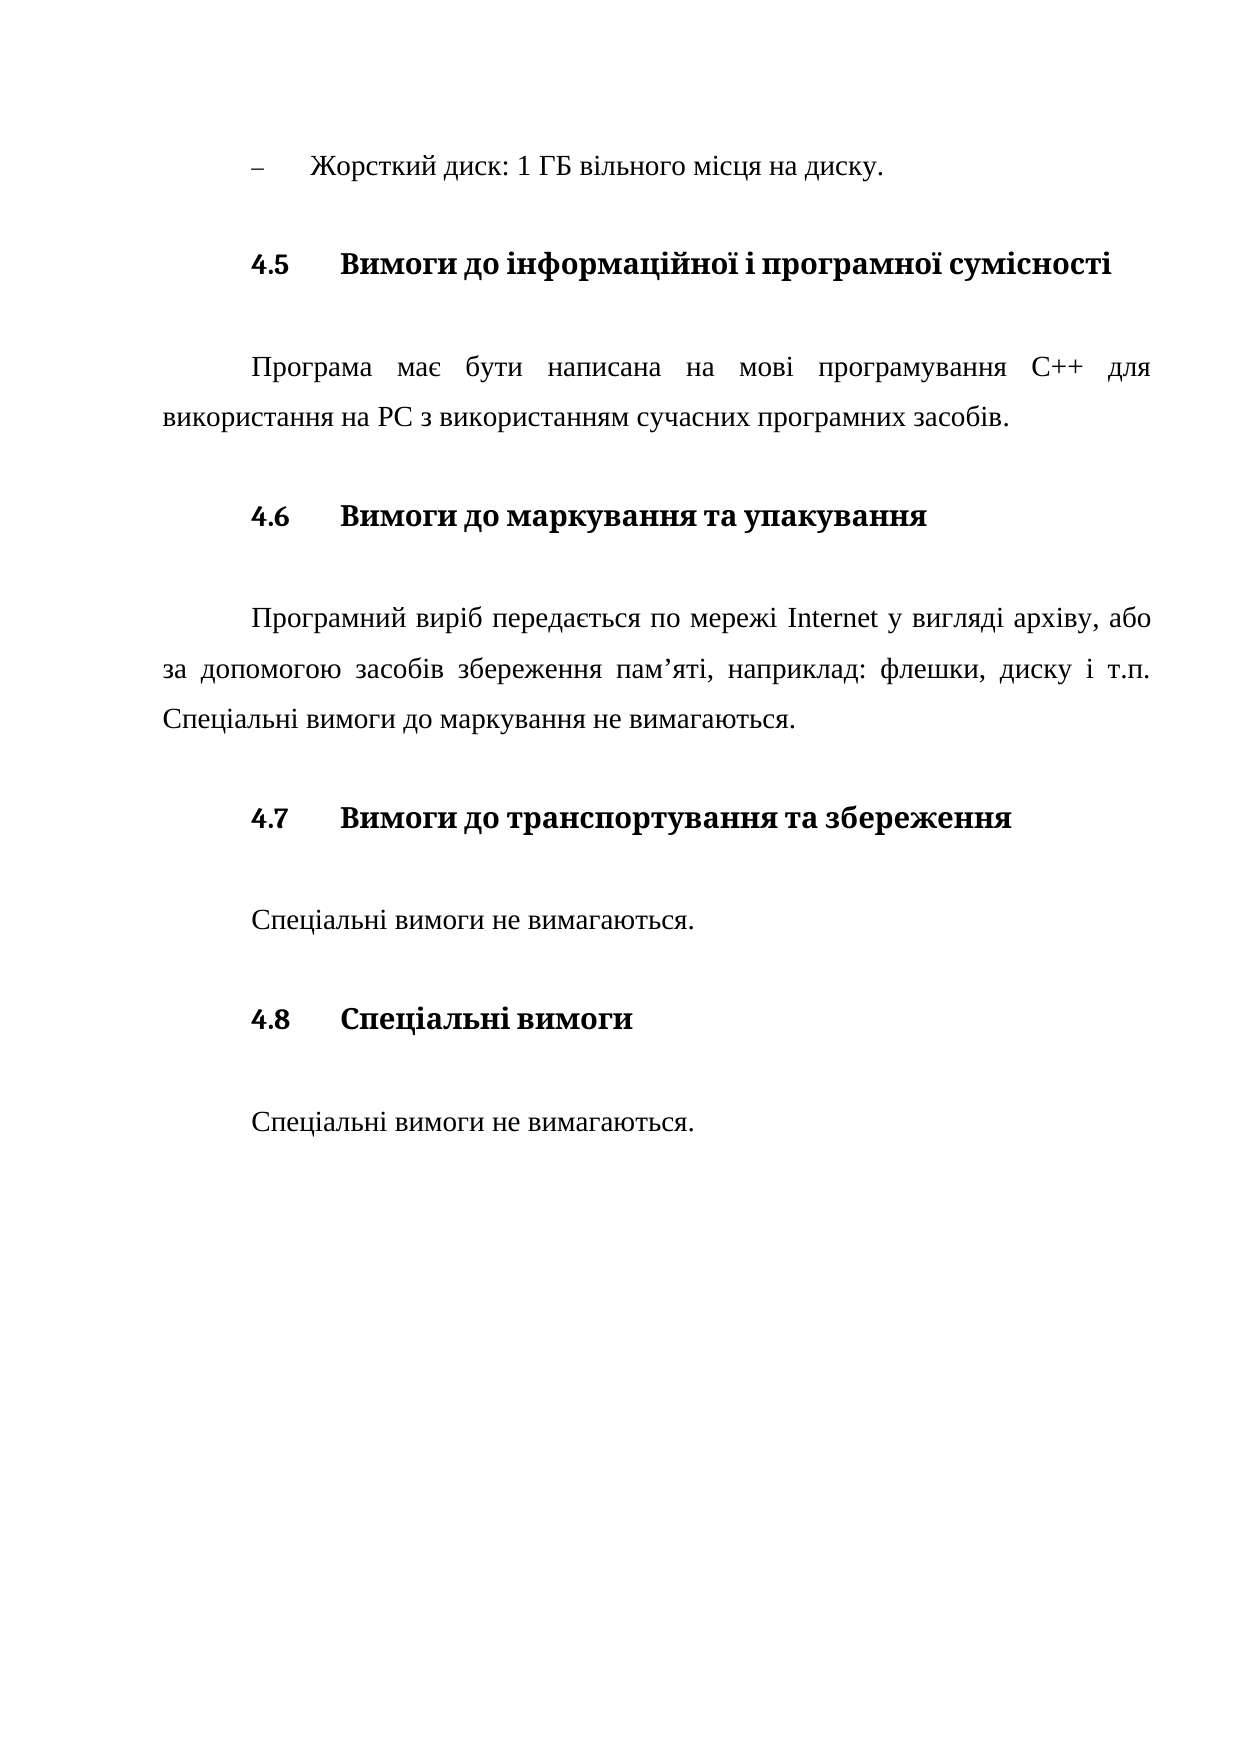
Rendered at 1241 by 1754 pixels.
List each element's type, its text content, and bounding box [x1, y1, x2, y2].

list Жорсткий диск: 1 ГБ вільного місця на диску. [162, 148, 1152, 181]
subtitle Вимоги до інформаційної і програмної сумісності [251, 248, 1152, 282]
text Програмний виріб передається по мережі Internet у вигляді архіву, або за допомогою засобів збереження пам’яті, наприклад: флешки, диску і т.п. Спеціальні вимоги до маркування не вимагаються. [162, 601, 1152, 735]
subtitle Спеціальні вимоги [251, 1003, 1152, 1037]
subtitle Вимоги до маркування та упакування [251, 500, 1152, 533]
text Програма має бути написана на мові програмування С++ для використання на PC з використанням сучасних програмних засобів. [162, 349, 1152, 433]
list Спеціальні вимоги не вимагаються. [162, 1104, 1152, 1137]
subtitle Вимоги до транспортування та збереження [251, 802, 1152, 835]
list Спеціальні вимоги не вимагаються. [162, 902, 1152, 936]
